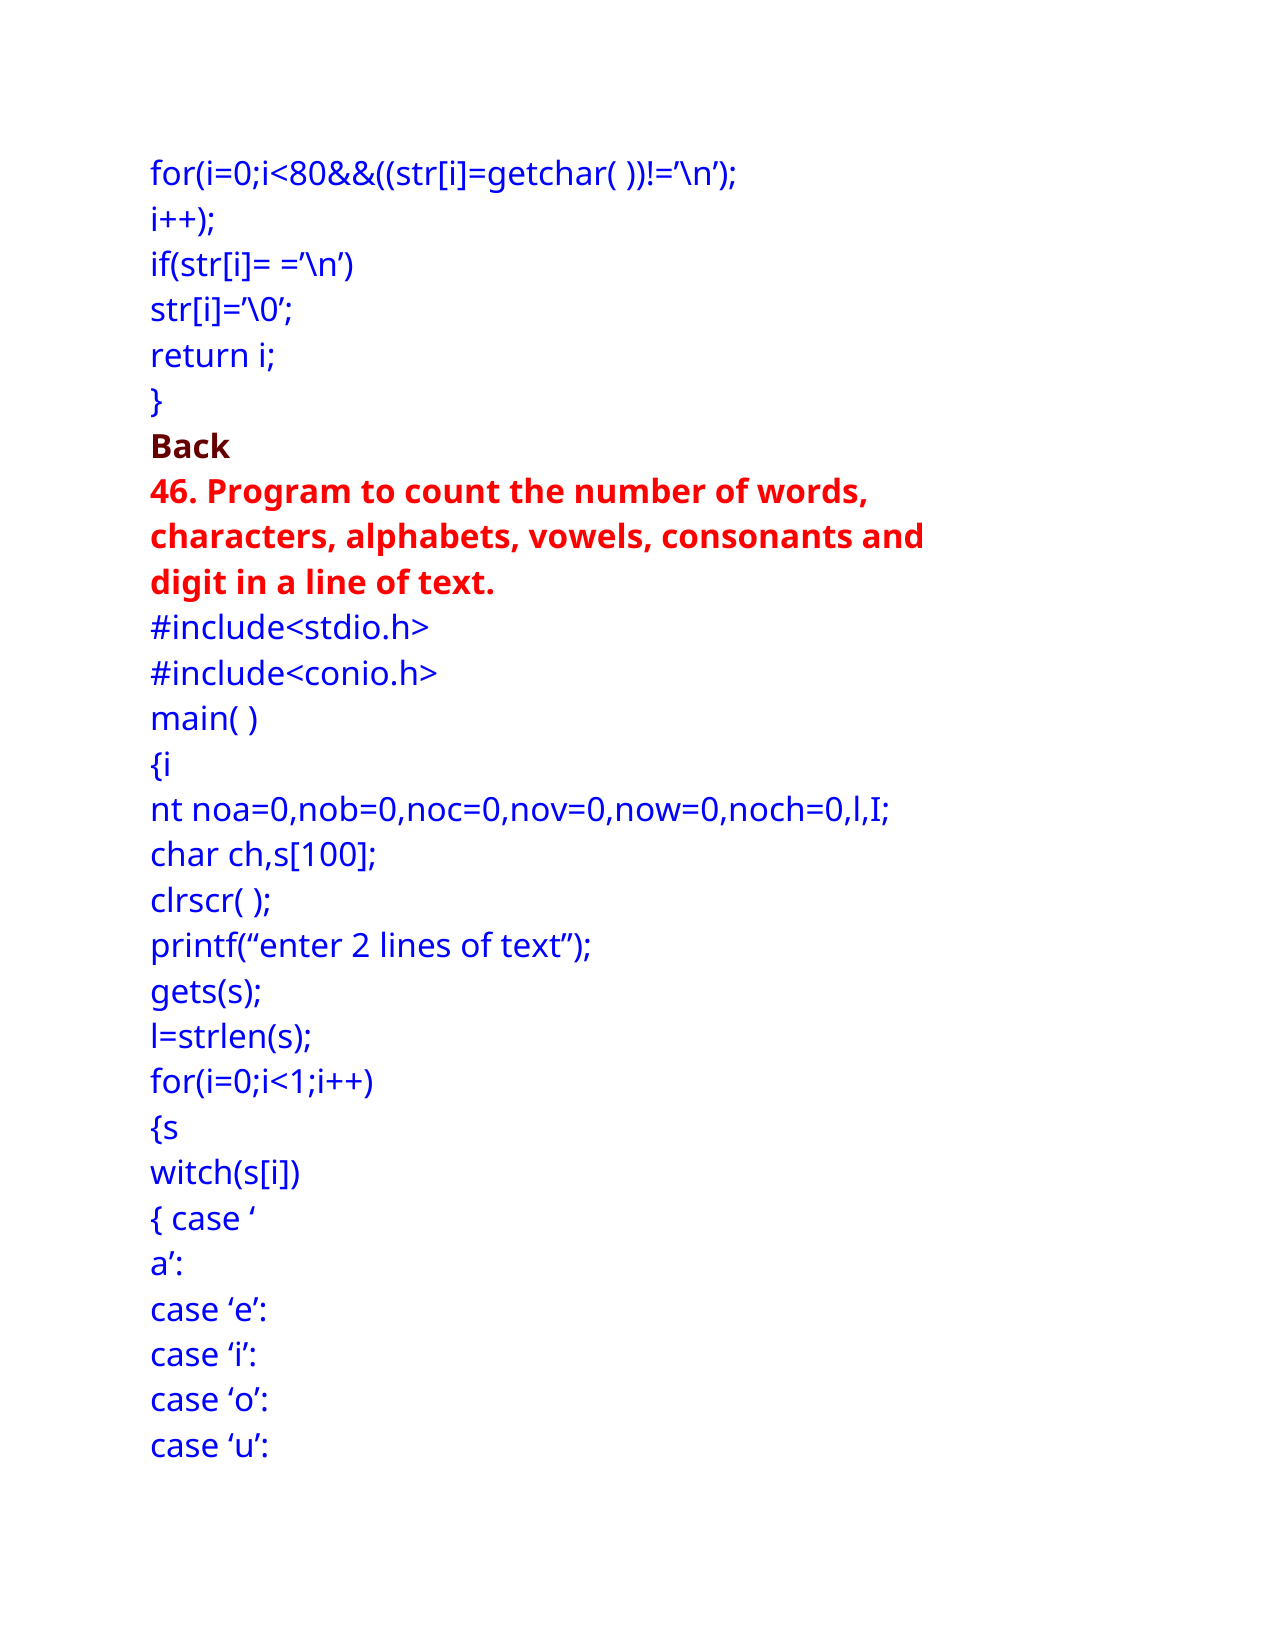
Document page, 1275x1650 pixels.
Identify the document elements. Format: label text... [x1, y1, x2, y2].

text char ch,s[100]; [150, 831, 1125, 877]
text case ‘u’: [150, 1422, 1125, 1467]
text printf(“enter 2 lines of text”); [150, 922, 1125, 967]
text l=strlen(s); [150, 1013, 1125, 1058]
text characters, alphabets, vowels, consonants and [150, 513, 1125, 559]
text case ‘o’: [150, 1376, 1125, 1422]
text case ‘e’: [150, 1285, 1125, 1331]
text digit in a line of text. [150, 559, 1125, 604]
text main( ) [150, 695, 1125, 740]
text for(i=0;i<1;i++) [150, 1058, 1125, 1104]
text gets(s); [150, 967, 1125, 1013]
text #include<conio.h> [150, 649, 1125, 695]
text str[i]=’\0’; [150, 286, 1125, 332]
text case ‘i’: [150, 1331, 1125, 1376]
text if(str[i]= =’\n’) [150, 241, 1125, 286]
text nt noa=0,nob=0,noc=0,nov=0,now=0,noch=0,l,I; [150, 786, 1125, 831]
text witch(s[i]) [150, 1149, 1125, 1194]
text for(i=0;i<80&&((str[i]=getchar( ))!=’\n’); [150, 150, 1125, 195]
text return i; [150, 332, 1125, 377]
text {s [150, 1104, 1125, 1149]
text #include<stdio.h> [150, 604, 1125, 649]
text a’: [150, 1240, 1125, 1285]
text } [150, 377, 1125, 422]
text clrscr( ); [150, 877, 1125, 922]
text {i [150, 740, 1125, 786]
text 46. Program to count the number of words, [150, 468, 1125, 513]
text { case ‘ [150, 1194, 1125, 1240]
text i++); [150, 195, 1125, 241]
text Back [150, 422, 1125, 468]
